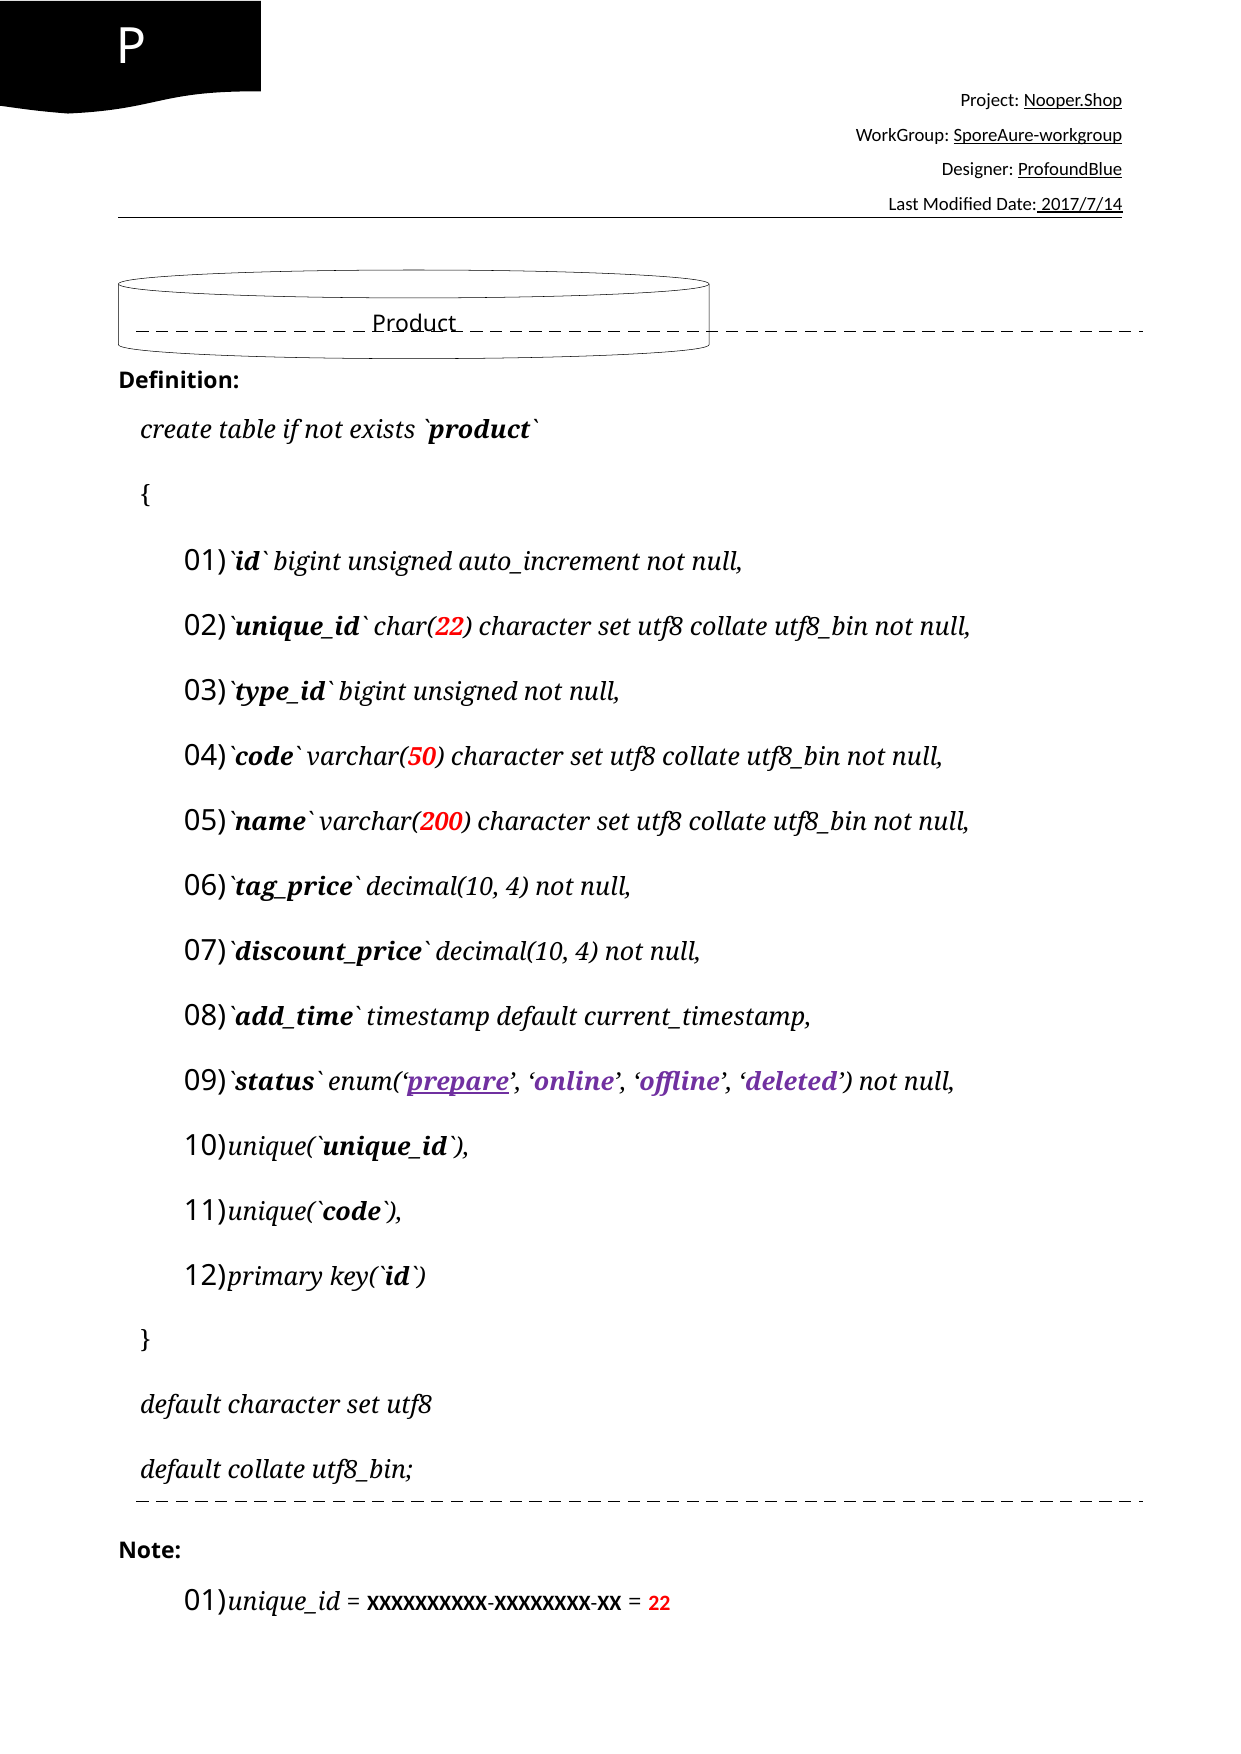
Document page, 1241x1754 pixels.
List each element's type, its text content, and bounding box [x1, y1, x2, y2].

text } [140, 1306, 1122, 1371]
list `tag_price` decimal(10, 4) not null, [184, 851, 1122, 916]
list `add_time` timestamp default current_timestamp, [184, 981, 1122, 1046]
list `id` bigint unsigned auto_increment not null, [184, 526, 1122, 591]
list `name` varchar(200) character set utf8 collate utf8_bin not null, [184, 786, 1122, 851]
text Note: [118, 1534, 1122, 1566]
list `code` varchar(50) character set utf8 collate utf8_bin not null, [184, 721, 1122, 786]
list unique(`code`), [184, 1176, 1122, 1241]
text default character set utf8 [140, 1371, 1122, 1436]
list `type_id` bigint unsigned not null, [184, 656, 1122, 721]
list unique_id = XXXXXXXXXX-XXXXXXXX-XX = 22 [184, 1566, 1122, 1631]
text Definition: [118, 364, 1122, 396]
text create table if not exists `product` [140, 396, 1122, 461]
list unique(`unique_id`), [184, 1111, 1122, 1176]
list `status` enum(‘prepare’, ‘online’, ‘offline’, ‘deleted’) not null, [184, 1046, 1122, 1111]
text { [140, 461, 1122, 526]
list `unique_id` char(22) character set utf8 collate utf8_bin not null, [184, 591, 1122, 656]
list primary key(`id`) [184, 1241, 1122, 1306]
text default collate utf8_bin; [140, 1436, 1122, 1501]
list `discount_price` decimal(10, 4) not null, [184, 916, 1122, 981]
